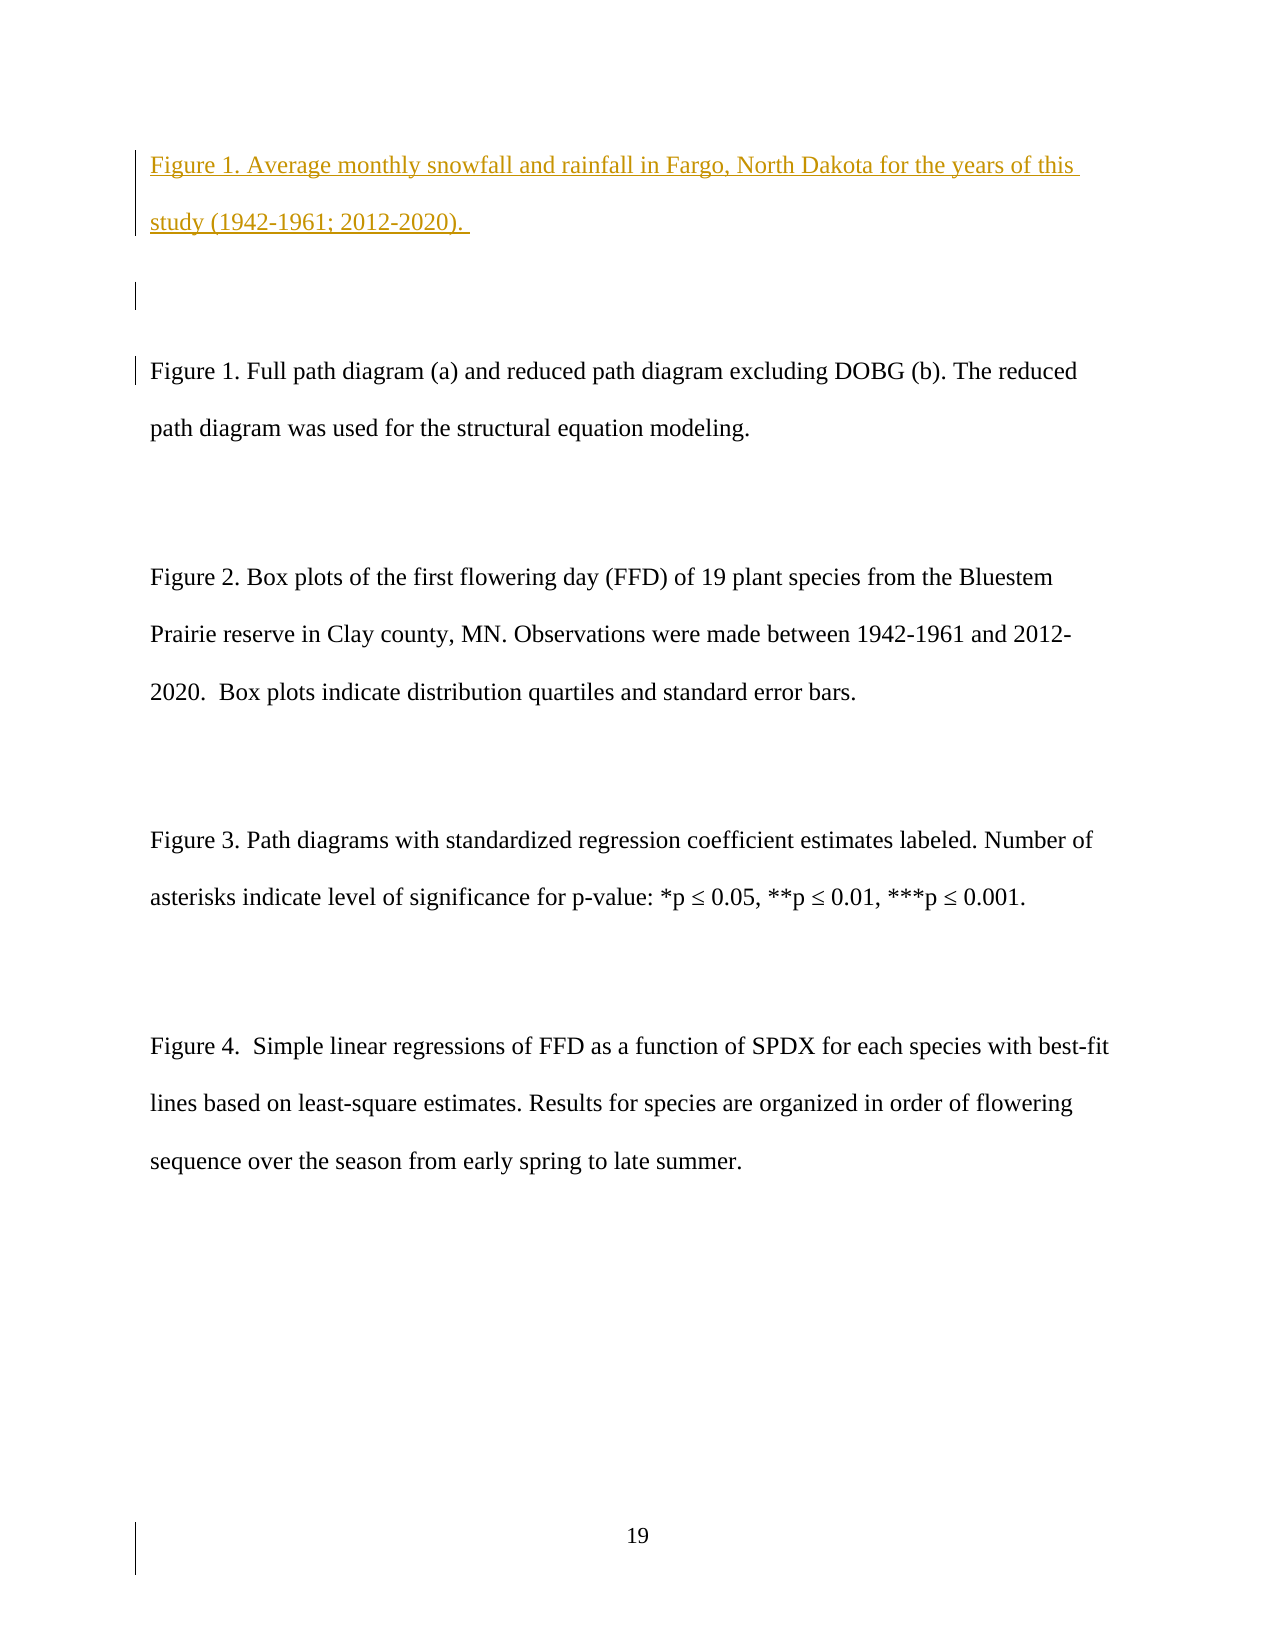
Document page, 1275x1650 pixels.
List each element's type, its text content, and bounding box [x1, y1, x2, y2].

text Figure 4. Simple linear regressions of FFD as a function of SPDX for each species with best-fit lines based on least-square estimates. Results for species are organized in order of flowering sequence over the season from early spring to late summer. [150, 1031, 1125, 1174]
text Figure 2. Box plots of the first flowering day (FFD) of 19 plant species from the Bluestem Prairie reserve in Clay county, MN. Observations were made between 1942-1961 and 2012-2020. Box plots indicate distribution quartiles and standard error bars. [150, 562, 1125, 705]
text Figure 3. Path diagrams with standardized regression coefficient estimates labeled. Number of asterisks indicate level of significance for p-value: *p ≤ 0.05, **p ≤ 0.01, ***p ≤ 0.001. [150, 825, 1125, 911]
text Figure 1. Full path diagram (a) and reduced path diagram excluding DOBG (b). The reduced path diagram was used for the structural equation modeling. [150, 356, 1125, 442]
